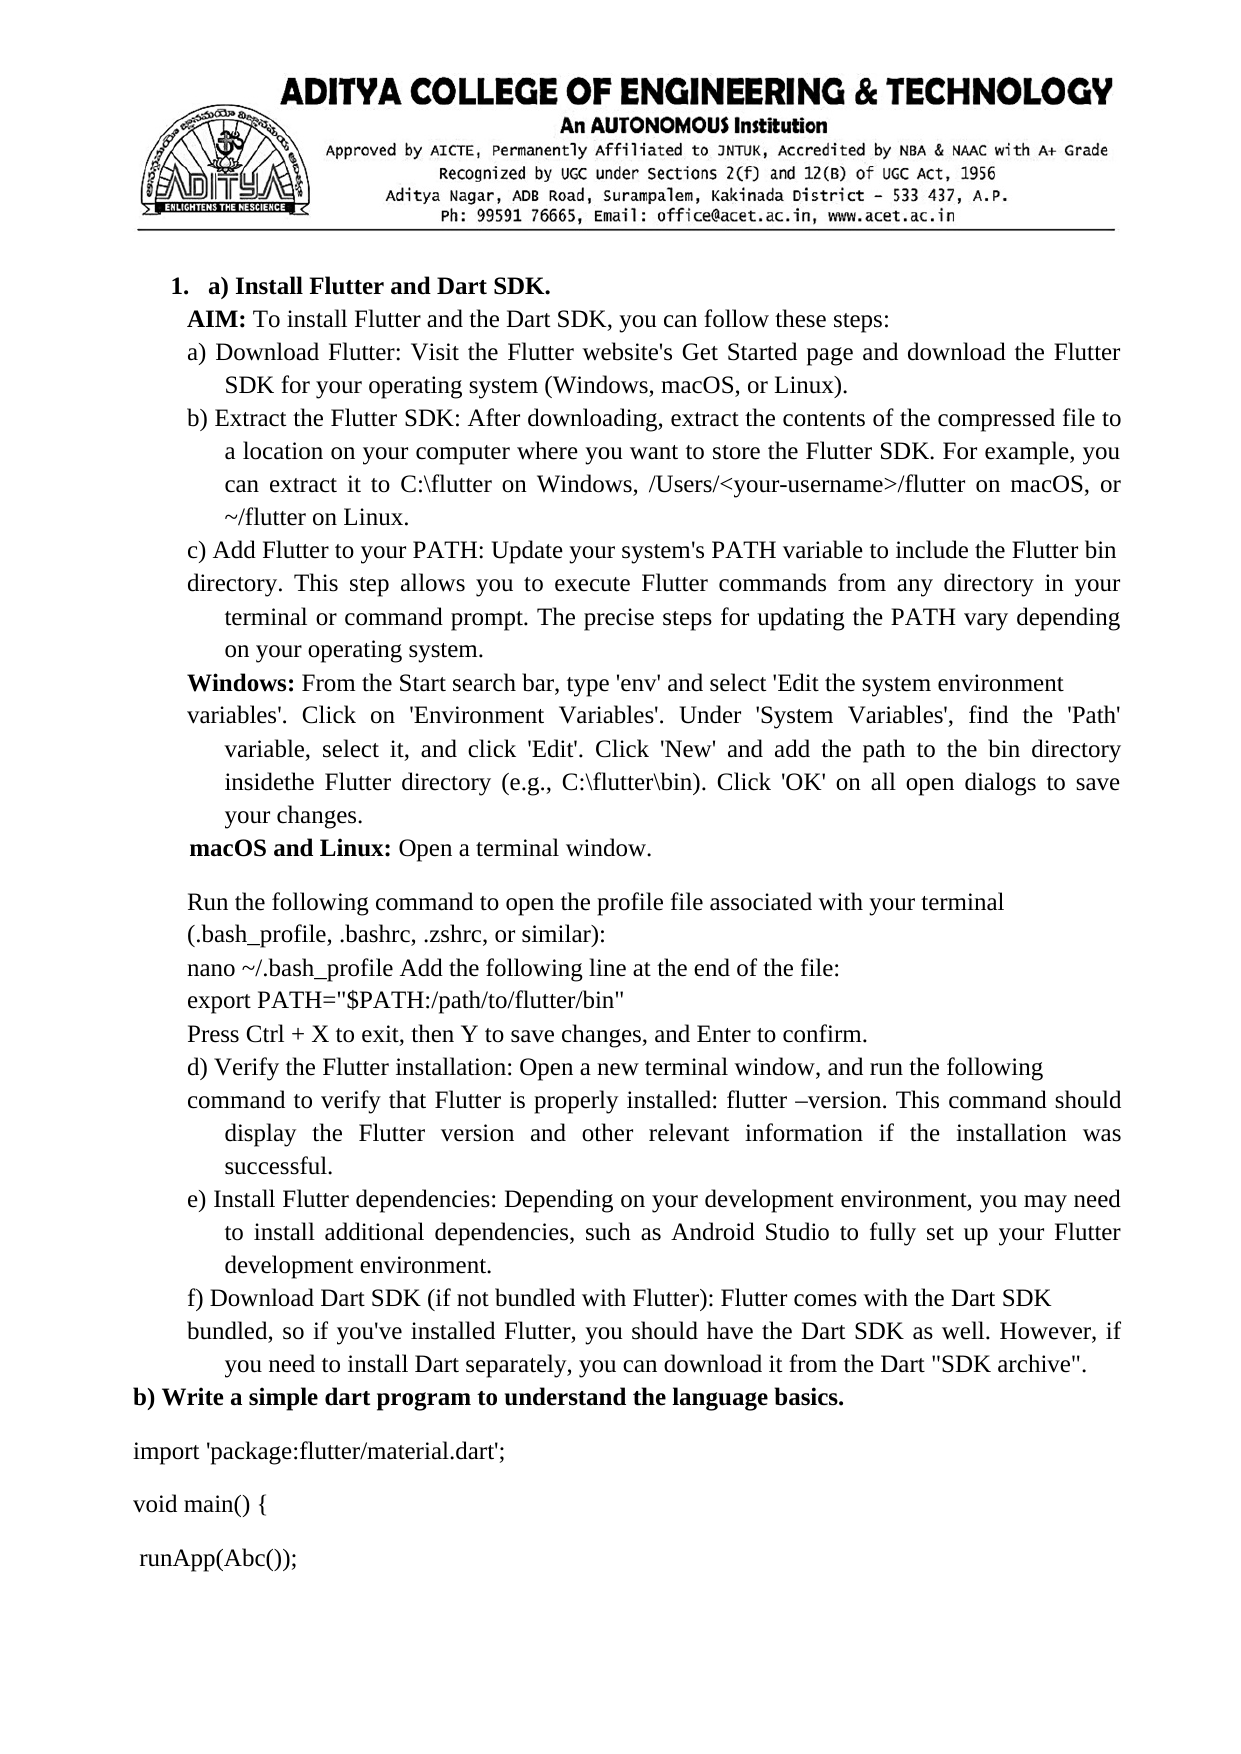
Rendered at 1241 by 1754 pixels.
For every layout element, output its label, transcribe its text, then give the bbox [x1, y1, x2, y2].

text void main() { [133, 1489, 1122, 1518]
list a) Install Flutter and Dart SDK. [170, 271, 1122, 300]
list AIM: To install Flutter and the Dart SDK, you can follow these steps: [187, 304, 1122, 333]
list Windows: From the Start search bar, type 'env' and select 'Edit the system environment [187, 668, 1122, 696]
picture [132, 73, 1120, 244]
text import 'package:flutter/material.dart'; [133, 1436, 1122, 1464]
list variables'. Click on 'Environment Variables'. Under 'System Variables', find the 'Path' variable, select it, and click 'Edit'. Click 'New' and add the path to the bin directory insidethe Flutter directory (e.g., C:\flutter\bin). Click 'OK' on all open dialogs to save your changes. [187, 701, 1122, 828]
list e) Install Flutter dependencies: Depending on your development environment, you may need to install additional dependencies, such as Android Studio to fully set up your Flutter development environment. [187, 1184, 1122, 1278]
list d) Verify the Flutter installation: Open a new terminal window, and run the following [187, 1052, 1122, 1080]
list a) Download Flutter: Visit the Flutter website's Get Started page and download the Flutter SDK for your operating system (Windows, macOS, or Linux). [187, 337, 1122, 399]
list c) Add Flutter to your PATH: Update your system's PATH variable to include the Flutter bin [187, 536, 1122, 564]
text macOS and Linux: Open a terminal window. [133, 833, 1122, 861]
list directory. This step allows you to execute Flutter commands from any directory in your terminal or command prompt. The precise steps for updating the PATH vary depending on your operating system. [187, 568, 1122, 663]
list f) Download Dart SDK (if not bundled with Flutter): Flutter comes with the Dart SDK [187, 1283, 1122, 1312]
list export PATH="$PATH:/path/to/flutter/bin" [187, 986, 1122, 1014]
list nano ~/.bash_profile Add the following line at the end of the file: [187, 953, 1122, 981]
list command to verify that Flutter is properly installed: flutter –version. This command should display the Flutter version and other relevant information if the installation was successful. [187, 1085, 1122, 1179]
list (.bash_profile, .bashrc, .zshrc, or similar): [187, 919, 1122, 948]
text b) Write a simple dart program to understand the language basics. [133, 1382, 1122, 1411]
list Run the following command to open the profile file associated with your terminal [187, 887, 1122, 915]
list b) Extract the Flutter SDK: After downloading, extract the contents of the compressed file to a location on your computer where you want to store the Flutter SDK. For example, you can extract it to C:\flutter on Windows, /Users/<your-username>/flutter on macOS, or ~/flutter on Linux. [187, 403, 1122, 531]
list bundled, so if you've installed Flutter, you should have the Dart SDK as well. However, if you need to install Dart separately, you can download it from the Dart "SDK archive". [187, 1316, 1122, 1378]
text runApp(Abc()); [133, 1543, 1122, 1572]
list Press Ctrl + X to exit, then Y to save changes, and Enter to confirm. [187, 1019, 1122, 1047]
